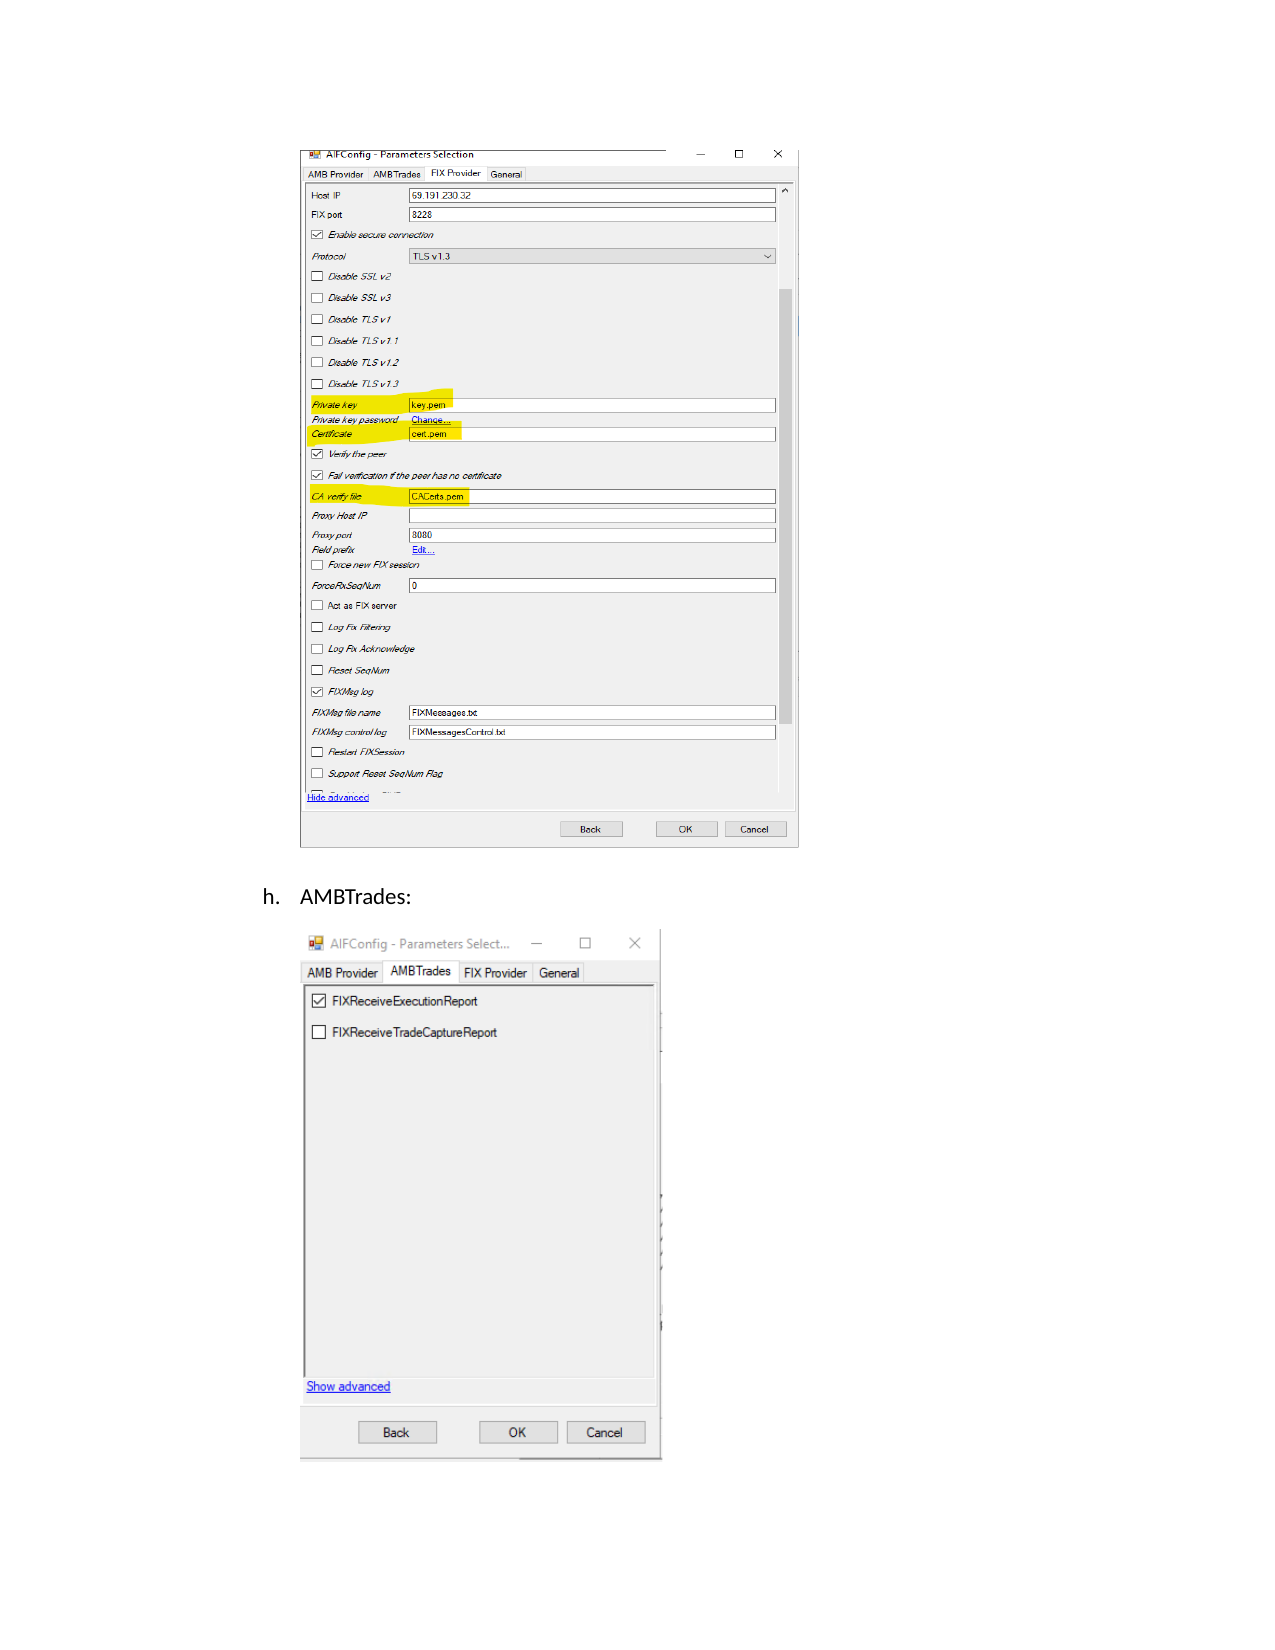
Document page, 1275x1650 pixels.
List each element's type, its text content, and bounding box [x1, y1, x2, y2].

list AMBTrades: [262, 882, 1125, 910]
picture [300, 929, 663, 1462]
picture [300, 150, 799, 850]
